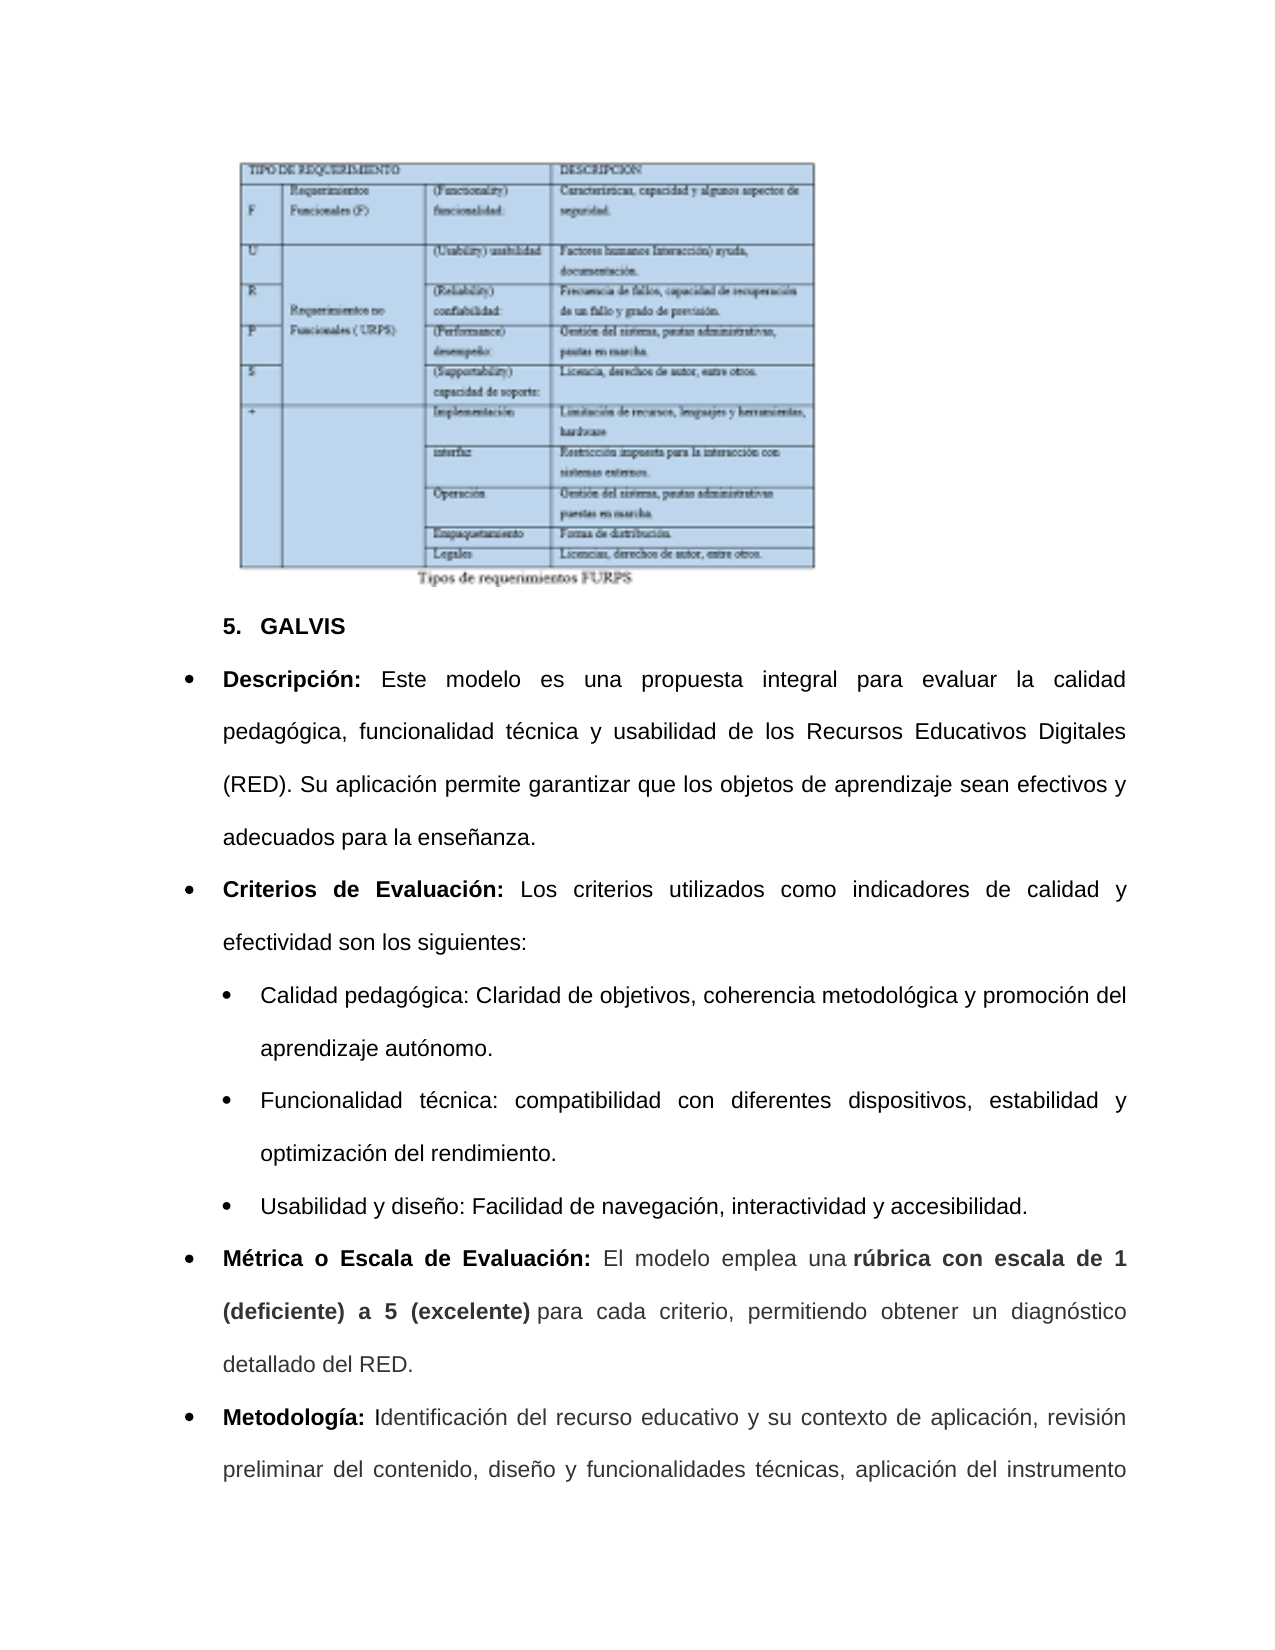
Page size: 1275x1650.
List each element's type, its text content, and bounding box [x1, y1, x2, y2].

list Usabilidad y diseño: Facilidad de navegación, interactividad y accesibilidad. [223, 1193, 1127, 1219]
list Métrica o Escala de Evaluación: El modelo emplea una rúbrica con escala de 1 (deficiente) a 5 (excelente) para cada criterio, permitiendo obtener un diagnóstico detallado del RED. [185, 1245, 1127, 1377]
list Funcionalidad técnica: compatibilidad con diferentes dispositivos, estabilidad y optimización del rendimiento. [223, 1087, 1127, 1166]
picture [222, 147, 834, 587]
list Calidad pedagógica: Claridad de objetivos, coherencia metodológica y promoción del aprendizaje autónomo. [223, 982, 1127, 1061]
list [185, 1403, 1127, 1483]
list GALVIS [223, 613, 1127, 639]
list Criterios de Evaluación: Los criterios utilizados como indicadores de calidad y efectividad son los siguientes: [185, 876, 1127, 956]
list Descripción: Este modelo es una propuesta integral para evaluar la calidad pedagógica, funcionalidad técnica y usabilidad de los Recursos Educativos Digitales (RED). Su aplicación permite garantizar que los objetos de aprendizaje sean efectivos y adecuados para la enseñanza. [185, 666, 1127, 850]
